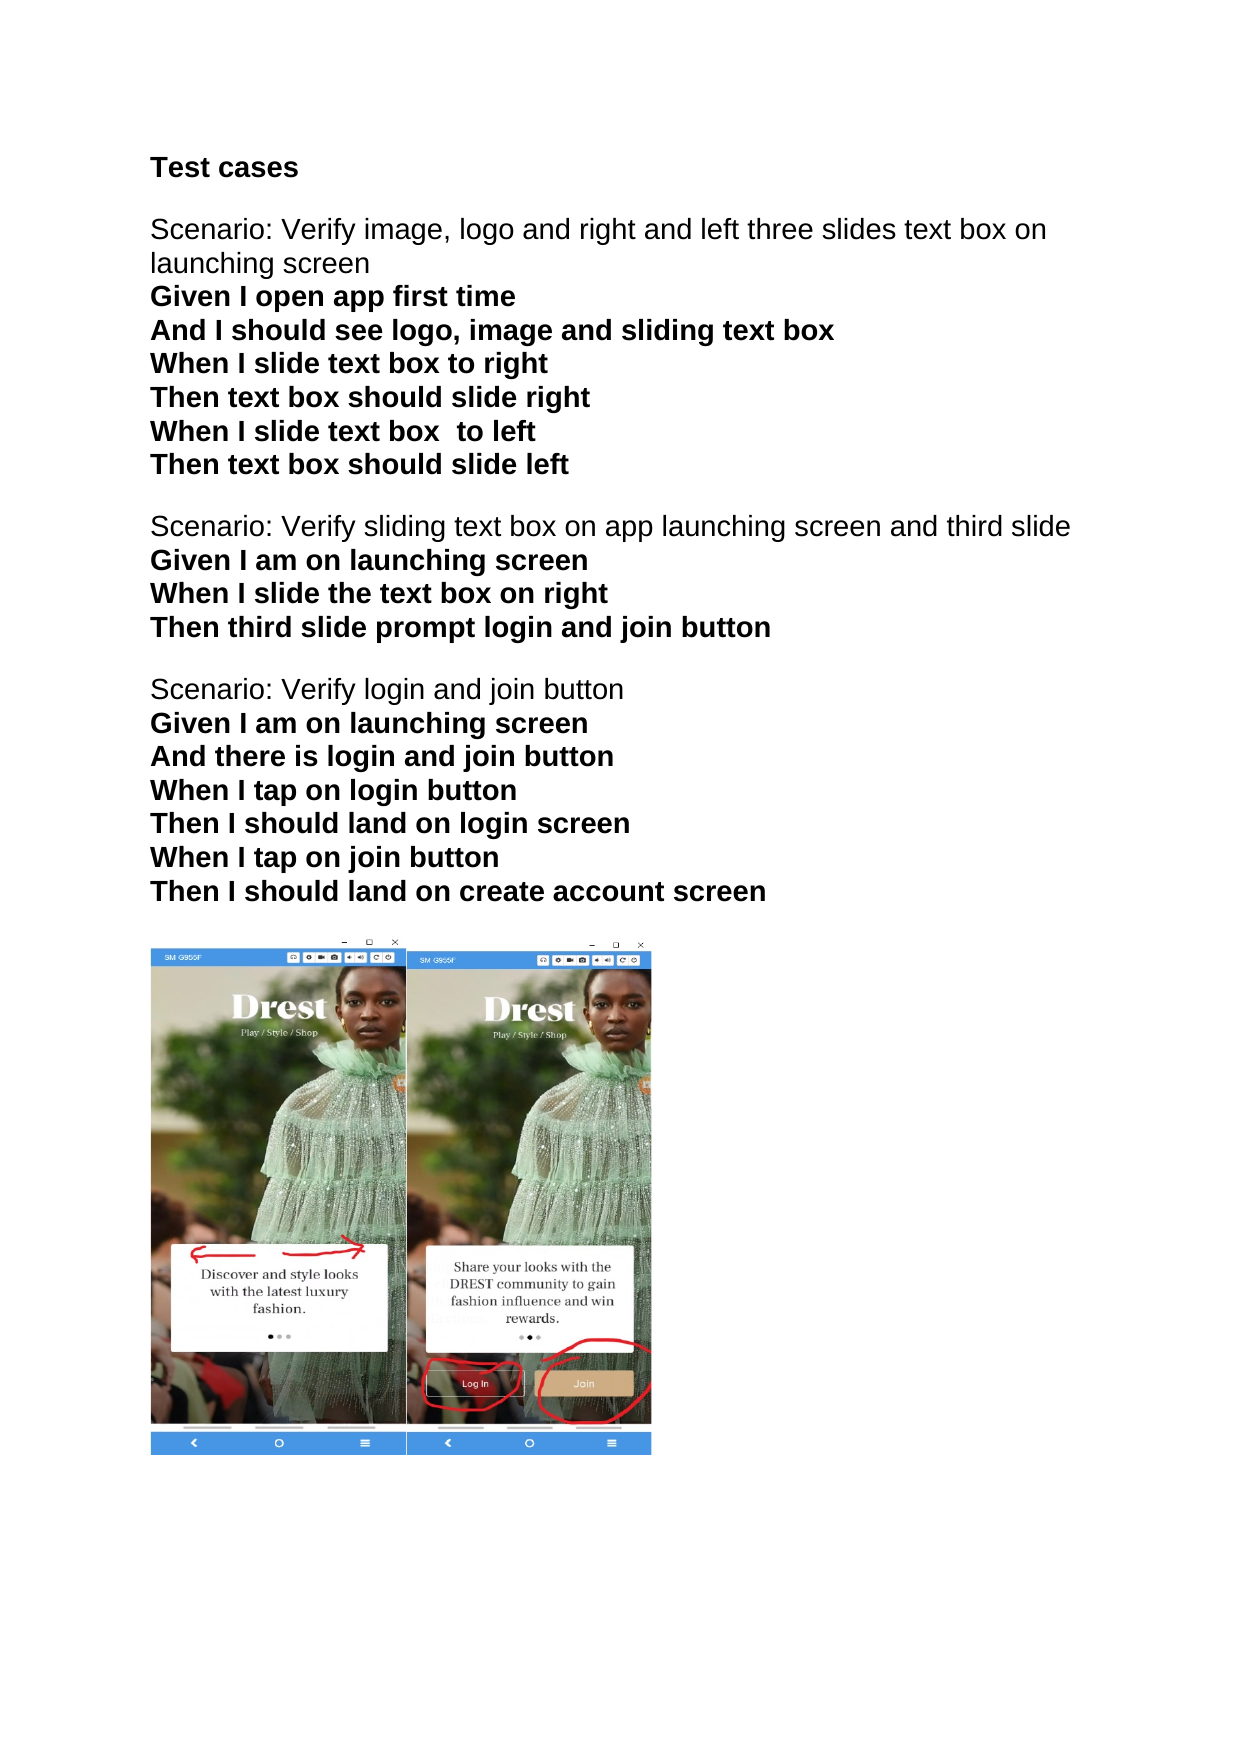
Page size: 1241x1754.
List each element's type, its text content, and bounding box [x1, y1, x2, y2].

text When I tap on join button [150, 840, 1090, 873]
text Given I am on launching screen [150, 706, 1090, 739]
text Then I should land on create account screen [150, 873, 1090, 907]
text And there is login and join button [150, 739, 1090, 773]
text When I tap on login button [150, 773, 1090, 806]
text Then text box should slide right [150, 380, 1090, 413]
text Scenario: Verify image, logo and right and left three slides text box on launching screen [150, 212, 1090, 279]
picture [150, 935, 652, 1455]
text When I slide text box to left [150, 413, 1090, 447]
text When I slide the text box on right [150, 576, 1090, 610]
text Given I open app first time [150, 279, 1090, 313]
text Then text box should slide left [150, 447, 1090, 481]
text Test cases [150, 150, 1090, 183]
text Scenario: Verify sliding text box on app launching screen and third slide [150, 509, 1090, 543]
text Then I should land on login screen [150, 806, 1090, 840]
text Given I am on launching screen [150, 543, 1090, 576]
text When I slide text box to right [150, 346, 1090, 380]
text And I should see logo, image and sliding text box [150, 313, 1090, 346]
text Scenario: Verify login and join button [150, 672, 1090, 706]
text Then third slide prompt login and join button [150, 610, 1090, 643]
